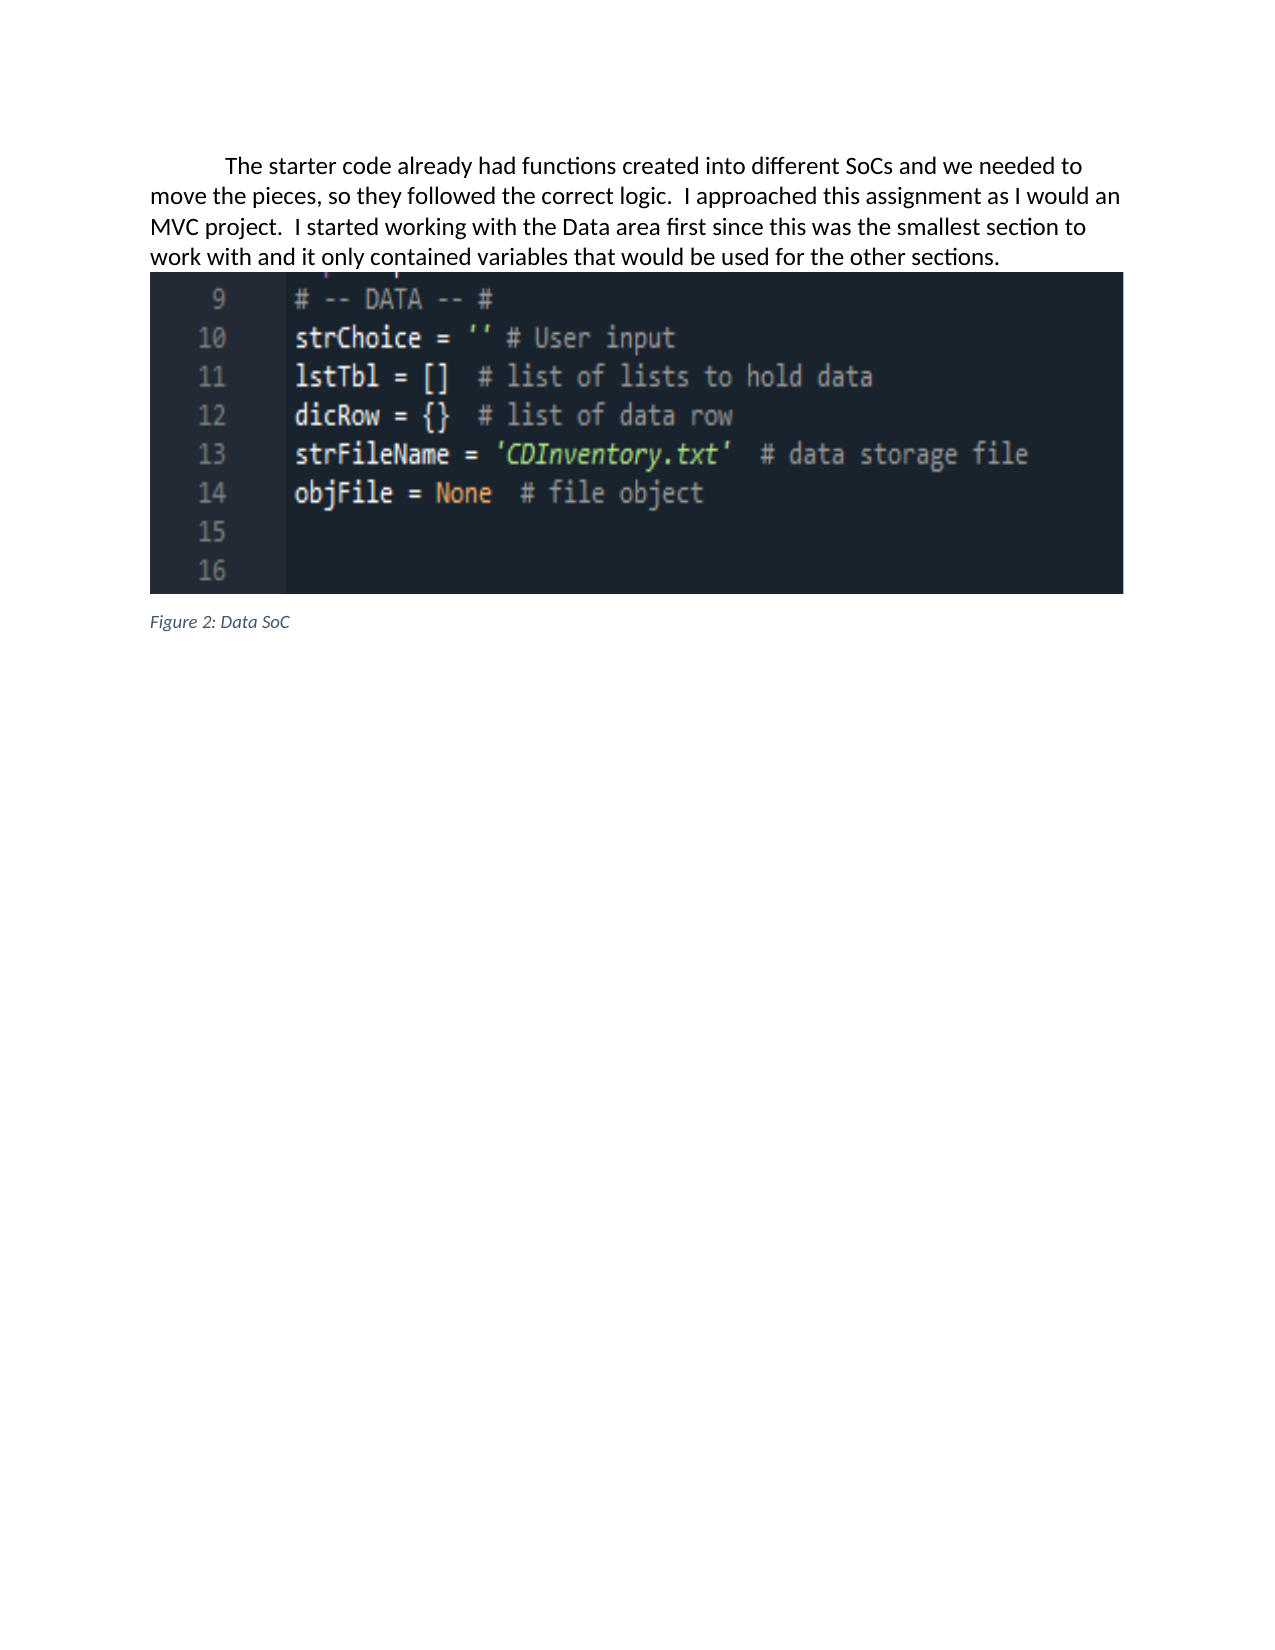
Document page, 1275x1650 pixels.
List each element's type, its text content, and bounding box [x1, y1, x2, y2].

picture [150, 272, 1124, 594]
